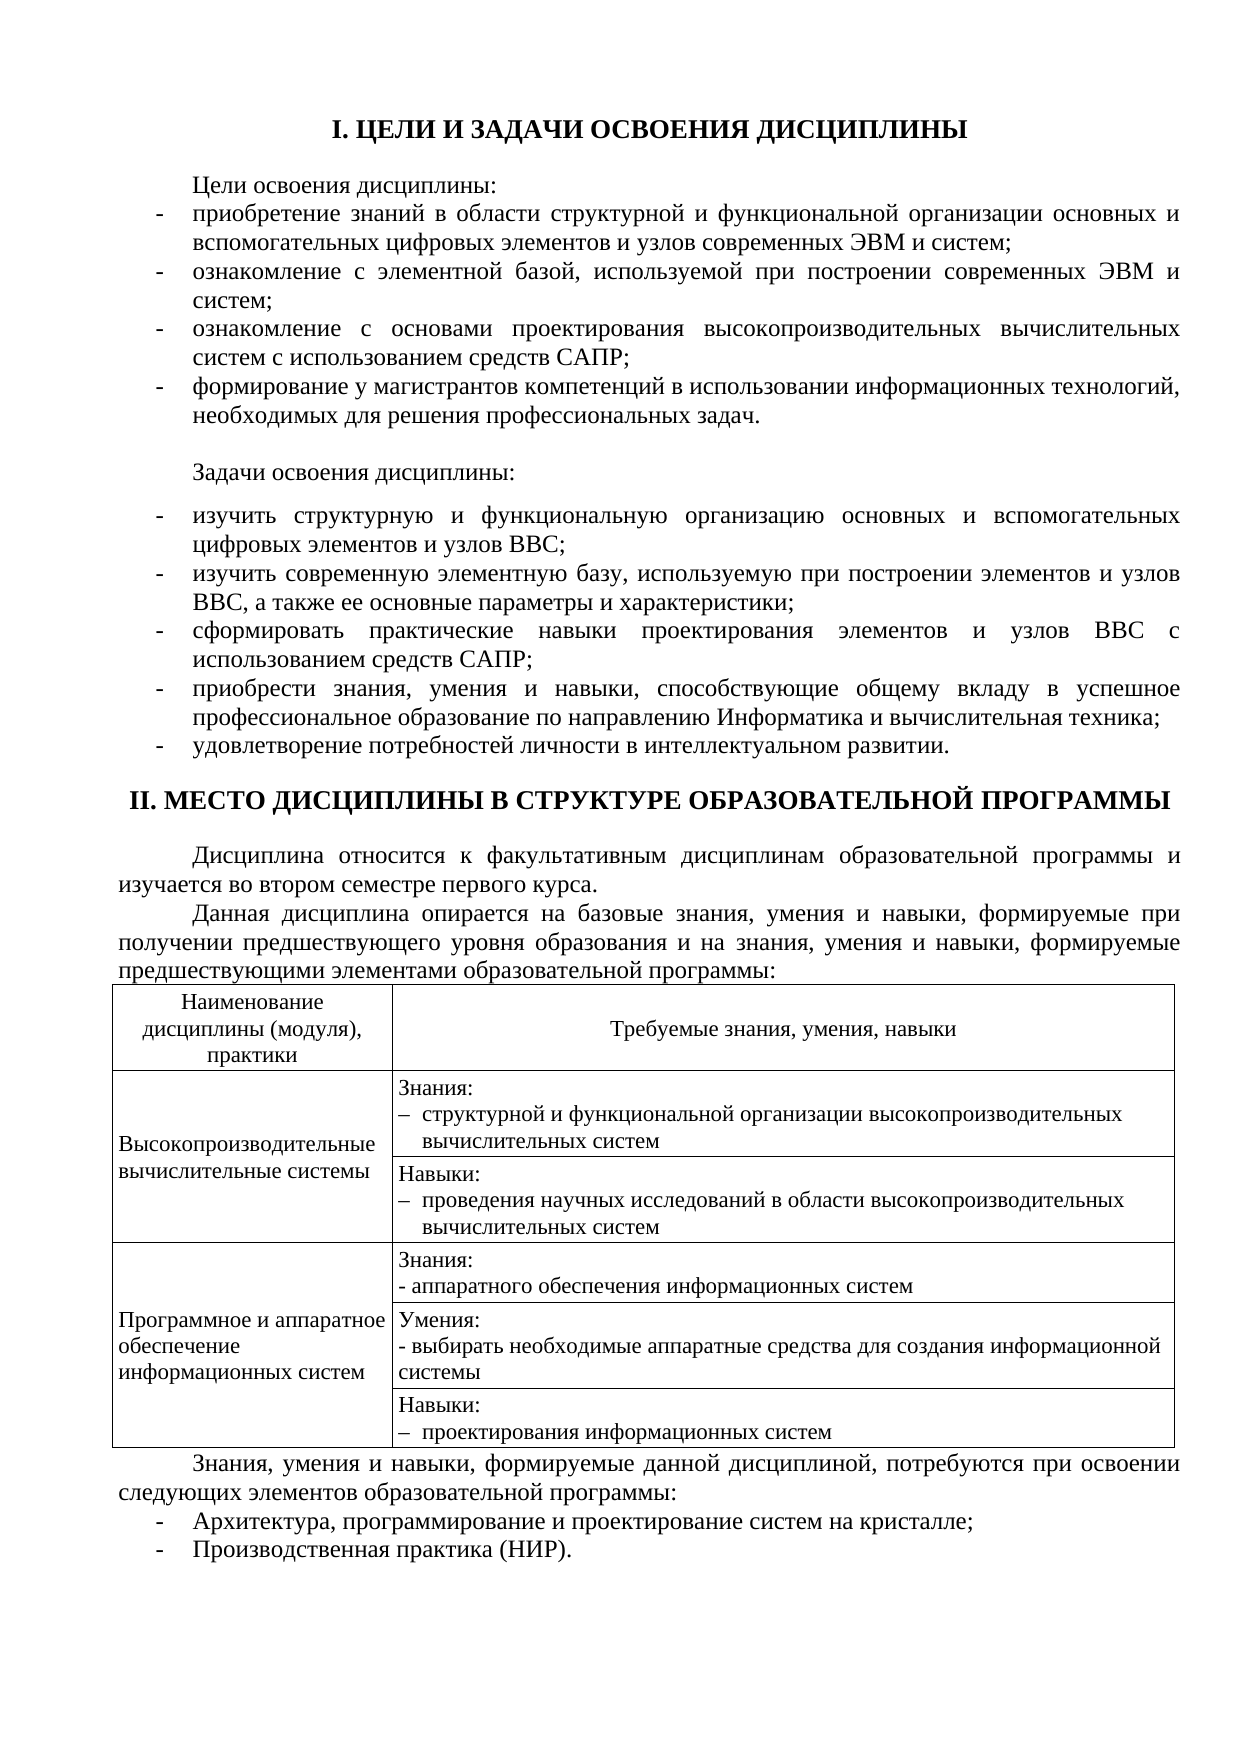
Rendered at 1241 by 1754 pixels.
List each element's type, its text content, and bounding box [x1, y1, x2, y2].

list сформировать практические навыки проектирования элементов и узлов ВВС с использованием средств САПР; [155, 616, 1181, 673]
table_cell Навыки: проведения научных исследований в области высокопроизводительных вычислительных систем [393, 1157, 1174, 1242]
list формирование у магистрантов компетенций в использовании информационных технологий, необходимых для решения профессиональных задач. [155, 371, 1181, 428]
subtitle Место дисциплины в структуре образовательной программы [118, 784, 1181, 816]
list ознакомление с элементной базой, используемой при построении современных ЭВМ и систем; [155, 256, 1181, 313]
list приобретение знаний в области структурной и функциональной организации основных и вспомогательных цифровых элементов и узлов современных ЭВМ и систем; [155, 198, 1181, 256]
table_header Требуемые знания, умения, навыки [393, 985, 1174, 1070]
text Цели освоения дисциплины: [118, 170, 1181, 198]
text Знания, умения и навыки, формируемые данной дисциплиной, потребуются при освоении следующих элементов образовательной программы: [118, 1448, 1181, 1506]
table_cell Программное и аппаратное обеспечение информационных систем [113, 1243, 392, 1447]
table_cell Умения: - выбирать необходимые аппаратные средства для создания информационной системы [393, 1303, 1174, 1388]
table_cell Знания: - аппаратного обеспечения информационных систем [393, 1243, 1174, 1302]
text Данная дисциплина опирается на базовые знания, умения и навыки, формируемые при получении предшествующего уровня образования и на знания, умения и навыки, формируемые предшествующими элементами образовательной программы: [118, 898, 1181, 984]
list Производственная практика (НИР). [155, 1534, 1181, 1563]
list изучить структурную и функциональную организацию основных и вспомогательных цифровых элементов и узлов ВВС; [155, 501, 1181, 558]
list Задачи освоения дисциплины: [192, 457, 1181, 486]
table_cell Знания: структурной и функциональной организации высокопроизводительных вычислительных систем [393, 1071, 1174, 1156]
table_cell Высокопроизводительные вычислительные системы [113, 1071, 392, 1242]
text Дисциплина относится к факультативным дисциплинам образовательной программы и изучается во втором семестре первого курса. [118, 841, 1181, 898]
table_cell Навыки: проектирования информационных систем [393, 1389, 1174, 1447]
list изучить современную элементную базу, используемую при построении элементов и узлов ВВС, а также ее основные параметры и характеристики; [155, 558, 1181, 616]
list Архитектура, программирование и проектирование систем на кристалле; [155, 1506, 1181, 1534]
list приобрести знания, умения и навыки, способствующие общему вкладу в успешное профессиональное образование по направлению Информатика и вычислительная техника; [155, 673, 1181, 731]
table_header Наименование дисциплины (модуля), практики [113, 985, 392, 1070]
list удовлетворение потребностей личности в интеллектуальном развитии. [155, 731, 1181, 759]
list ознакомление с основами проектирования высокопроизводительных вычислительных систем с использованием средств САПР; [155, 313, 1181, 371]
subtitle Цели и задачи освоения дисциплины [118, 114, 1181, 145]
